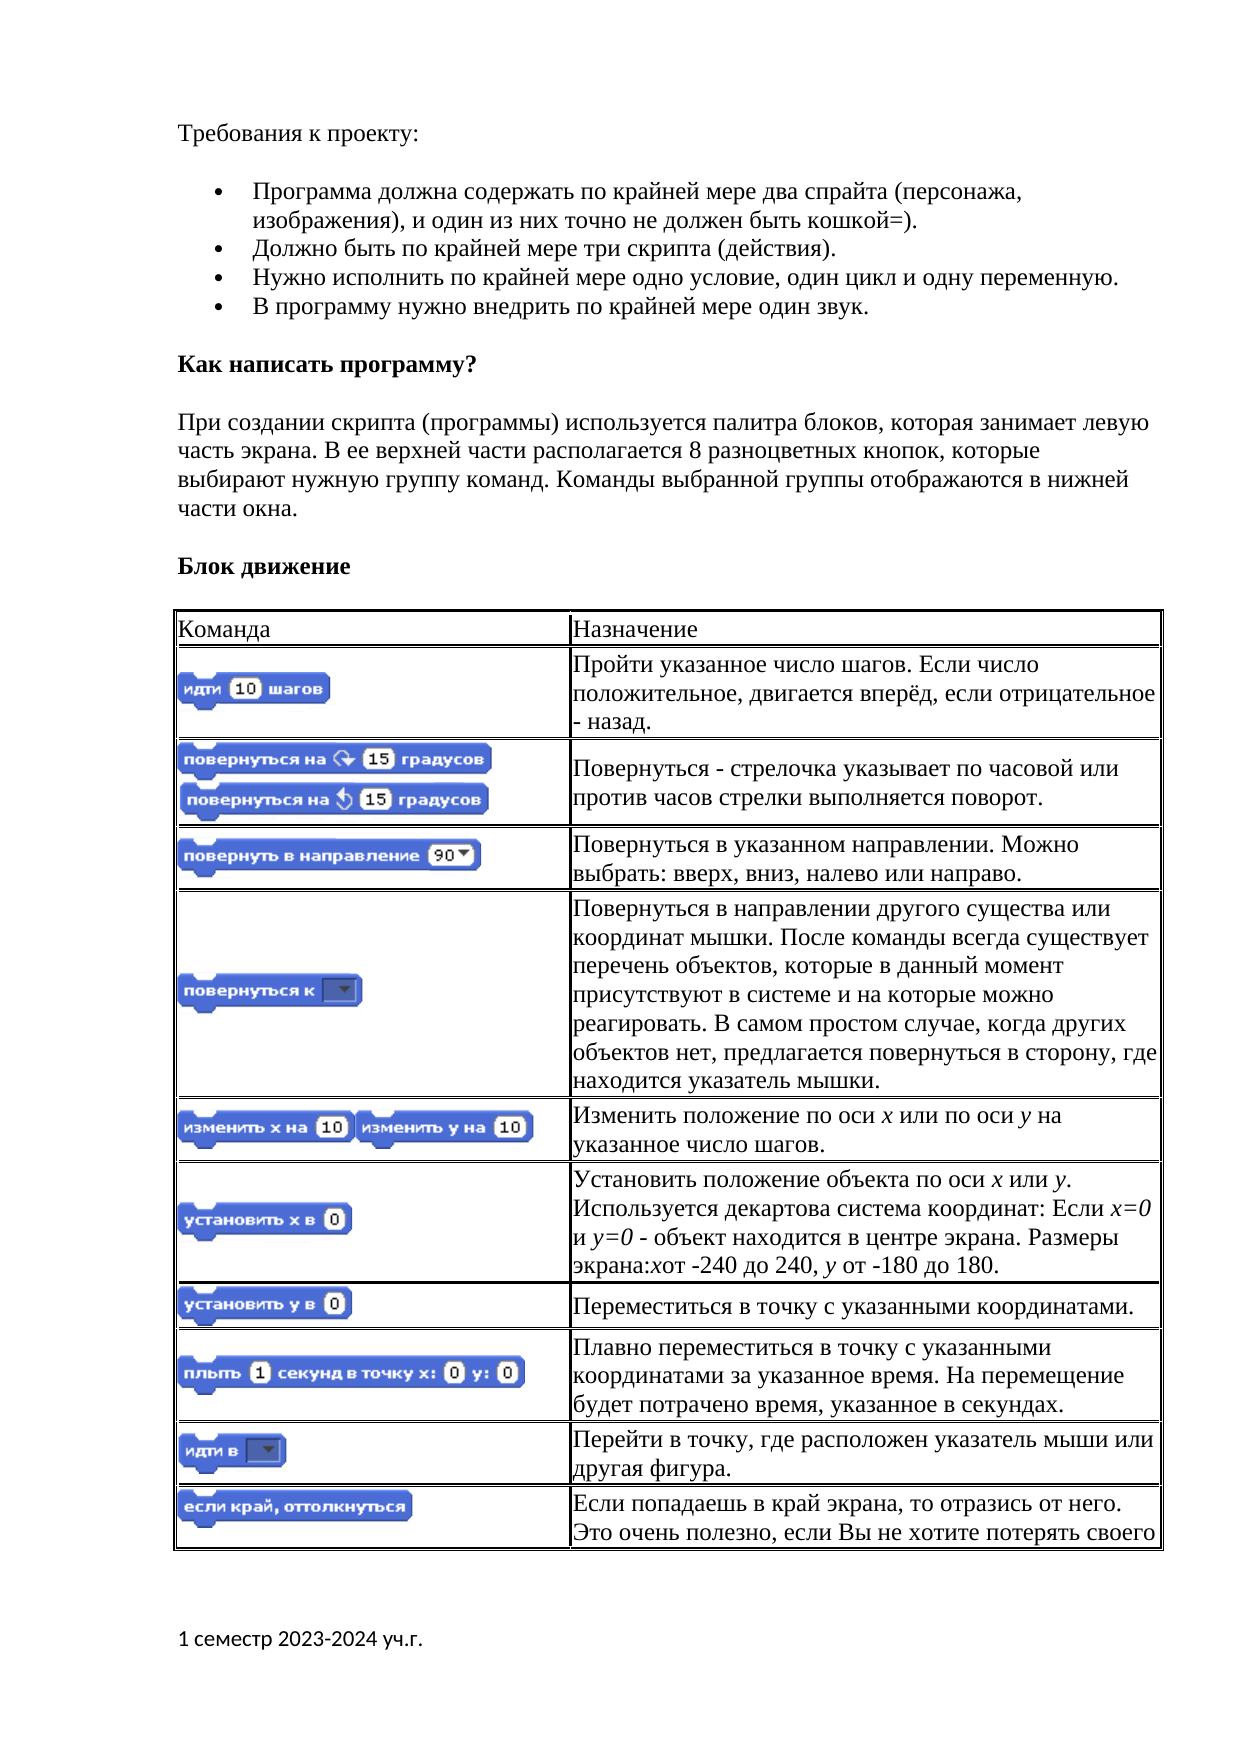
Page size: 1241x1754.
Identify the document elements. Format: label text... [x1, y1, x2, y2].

table_cell Повернуться в указанном направлении. Можно выбрать: вверх, вниз, налево или направо. [572, 824, 1161, 888]
table_cell [177, 824, 569, 888]
picture [177, 741, 492, 823]
table_cell Изменить положение по оси x или по оси y на указанное число шагов. [570, 1096, 1162, 1159]
table_cell Установить положение объекта по оси x или y. Используется декартова система координат: Если x=0 и y=0 - объект находится в центре экрана. Размеры экрана:xот -240 до 240, y от -180 до 180. [572, 1160, 1161, 1281]
table_header Команда [177, 612, 570, 644]
text Как написать программу? [177, 349, 1152, 378]
table_cell Повернуться в направлении другого существа или координат мышки. После команды всегда существует перечень объектов, которые в данный момент присутствуют в системе и на которые можно реагировать. В самом простом случае, когда других объектов нет, предлагается повернуться в сторону, где находится указатель мышки. [572, 888, 1161, 1096]
table_cell [177, 1483, 570, 1547]
picture [177, 1488, 413, 1528]
picture [177, 1355, 525, 1395]
picture [177, 672, 337, 712]
table_cell [177, 1420, 569, 1483]
table_cell Повернуться - стрелочка указывает по часовой или против часов стрелки выполняется поворот. [570, 737, 1162, 824]
table_cell [175, 1096, 570, 1159]
table_cell Пройти указанное число шагов. Если число положительное, двигается вперёд, если отрицательное - назад. [572, 644, 1161, 737]
list В программу нужно внедрить по крайней мере один звук. [215, 291, 1152, 320]
picture [177, 1285, 353, 1326]
list Должно быть по крайней мере три скрипта (действия). [215, 233, 1152, 262]
picture [177, 837, 482, 879]
picture [177, 1201, 353, 1243]
table_cell [175, 1327, 570, 1419]
picture [177, 1109, 534, 1149]
list Программа должна содержать по крайней мере два спрайта (персонажа, изображения), и один из них точно не должен быть кошкой=). [215, 176, 1152, 233]
text Требования к проекту: [177, 118, 1152, 147]
table_header Назначение [570, 612, 1160, 644]
list Нужно исполнить по крайней мере одно условие, один цикл и одну переменную. [215, 262, 1152, 291]
table_cell Перейти в точку, где расположен указатель мыши или другая фигура. [572, 1420, 1161, 1483]
table_cell Переместиться в точку с указанными координатами. [572, 1281, 1160, 1327]
picture [177, 972, 363, 1015]
table_cell [177, 1281, 569, 1327]
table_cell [570, 1483, 1161, 1547]
table_cell [177, 888, 569, 1096]
picture [177, 1432, 287, 1474]
table_cell [177, 1160, 569, 1281]
table_cell [175, 737, 570, 824]
text Блок движение [177, 551, 1152, 580]
text При создании скрипта (программы) используется палитра блоков, которая занимает левую часть экрана. В ее верхней части располагается 8 разноцветных кнопок, которые выбирают нужную группу команд. Команды выбранной группы отображаются в нижней части окна. [177, 407, 1152, 522]
table_cell [177, 644, 569, 737]
table_cell Плавно переместиться в точку с указанными координатами за указанное время. На перемещение будет потрачено время, указанное в секундах. [570, 1327, 1162, 1419]
